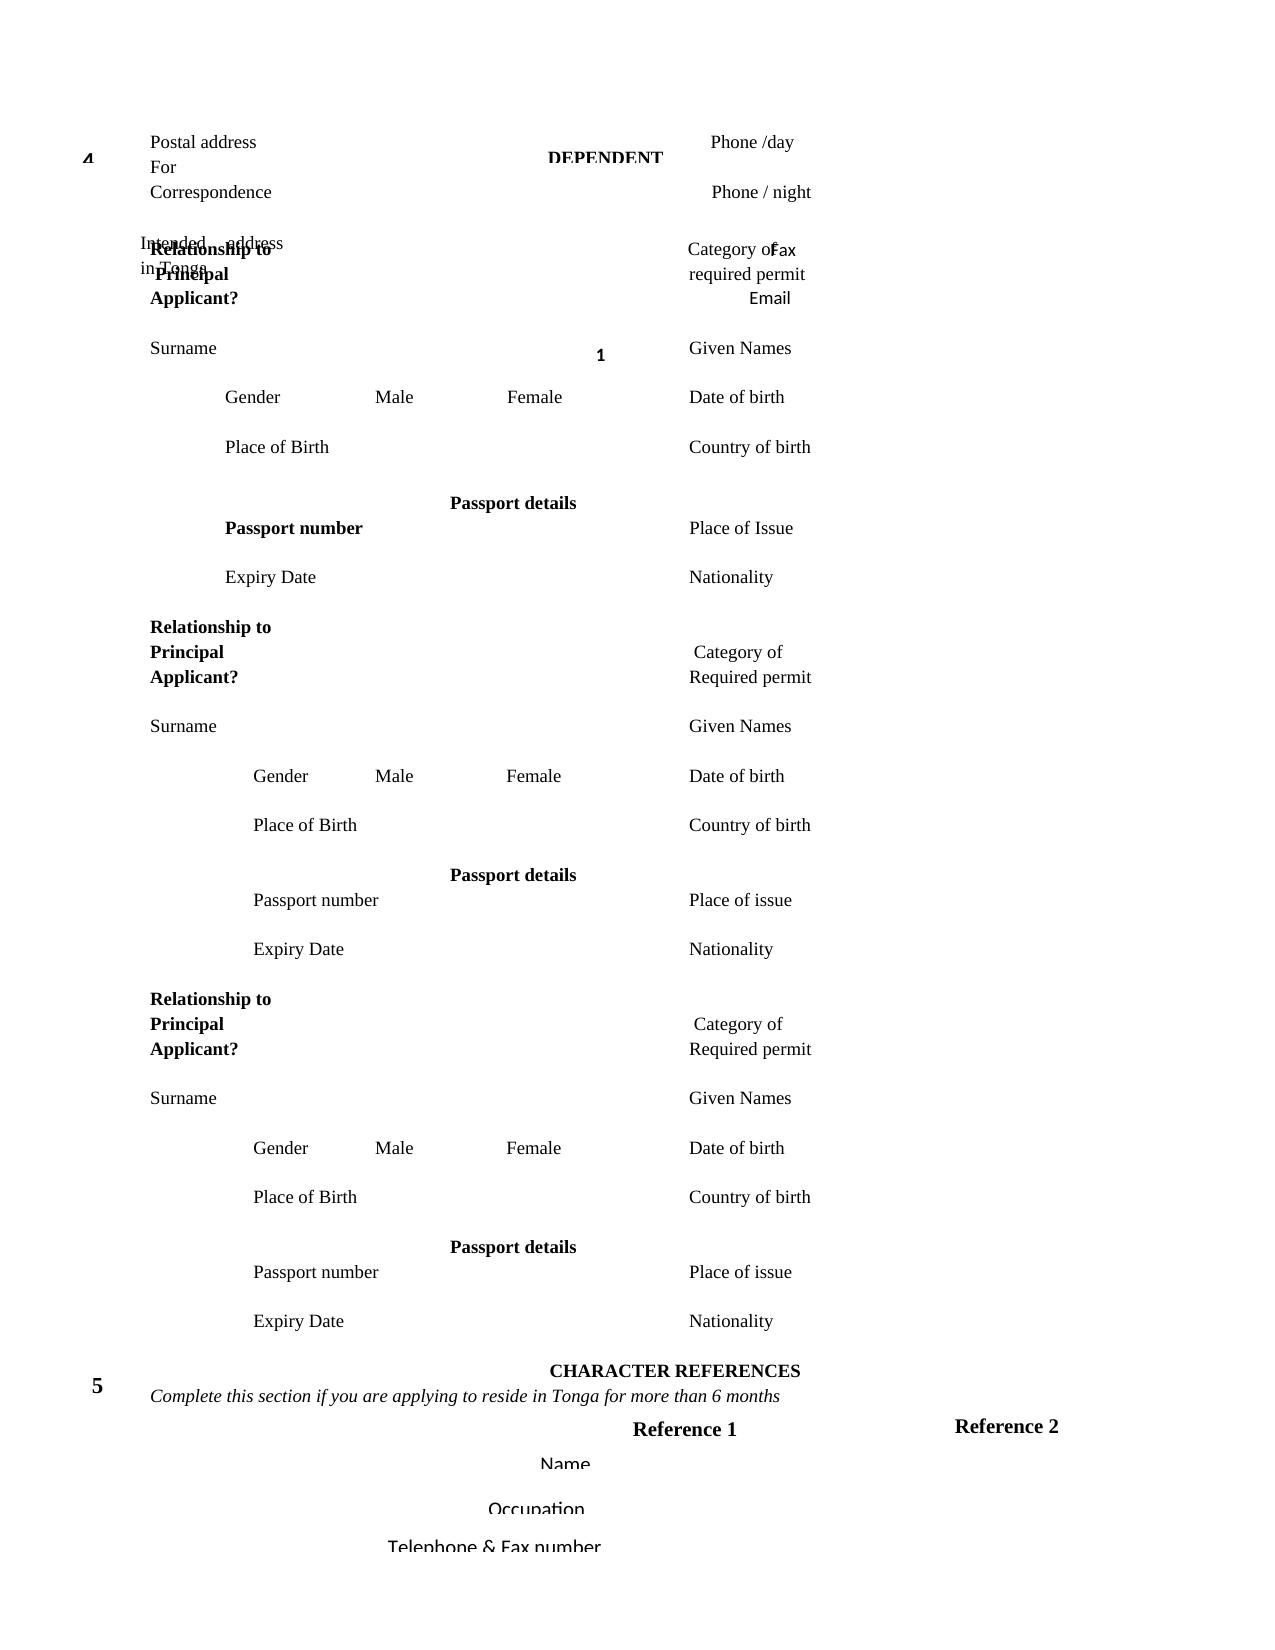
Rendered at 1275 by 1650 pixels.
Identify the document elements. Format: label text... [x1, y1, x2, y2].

list Principal required permit [75, 262, 1200, 284]
list Relationship to [150, 988, 1200, 1009]
list Gender Male Female Date of birth [75, 386, 1200, 408]
list Passport number Place of issue [150, 1261, 1200, 1282]
list Applicant? Required permit [150, 666, 1200, 687]
list For [150, 156, 1200, 177]
list Passport number Place of issue [150, 889, 1200, 910]
list Surname Given Names [150, 715, 1200, 737]
list Gender Male Female Date of birth [150, 1137, 1200, 1158]
list Applicant? [75, 287, 1200, 309]
list Principal Category of [150, 641, 1200, 662]
list Expiry Date Nationality [150, 566, 1200, 588]
list Passport details [150, 864, 1200, 885]
list Relationship to [150, 616, 1200, 637]
list Surname Given Names [150, 1087, 1200, 1108]
list Expiry Date Nationality [150, 1310, 1200, 1332]
list Passport number Place of Issue [150, 517, 1200, 538]
list Complete this section if you are applying to reside in Tonga for more than 6 months [150, 1384, 1200, 1406]
list Passport details [150, 492, 1200, 513]
list Relationship to Category of [75, 238, 242, 259]
list Postal address Phone /day [150, 131, 1200, 153]
list Place of Birth Country of birth [150, 1186, 1200, 1208]
list CHARACTER REFERENCES [150, 1360, 1200, 1381]
list Gender Male Female Date of birth [150, 765, 1200, 786]
list Place of Birth Country of birth [75, 436, 1200, 457]
list Correspondence Phone / night [150, 181, 1200, 202]
list Relationship to Category of [244, 238, 1200, 259]
list Surname Given Names [75, 337, 1200, 358]
list Applicant? Required permit [150, 1037, 1200, 1059]
list Passport details [150, 1236, 1200, 1257]
list Place of Birth Country of birth [150, 814, 1200, 836]
list Expiry Date Nationality [150, 938, 1200, 960]
list Principal Category of [150, 1013, 1200, 1034]
